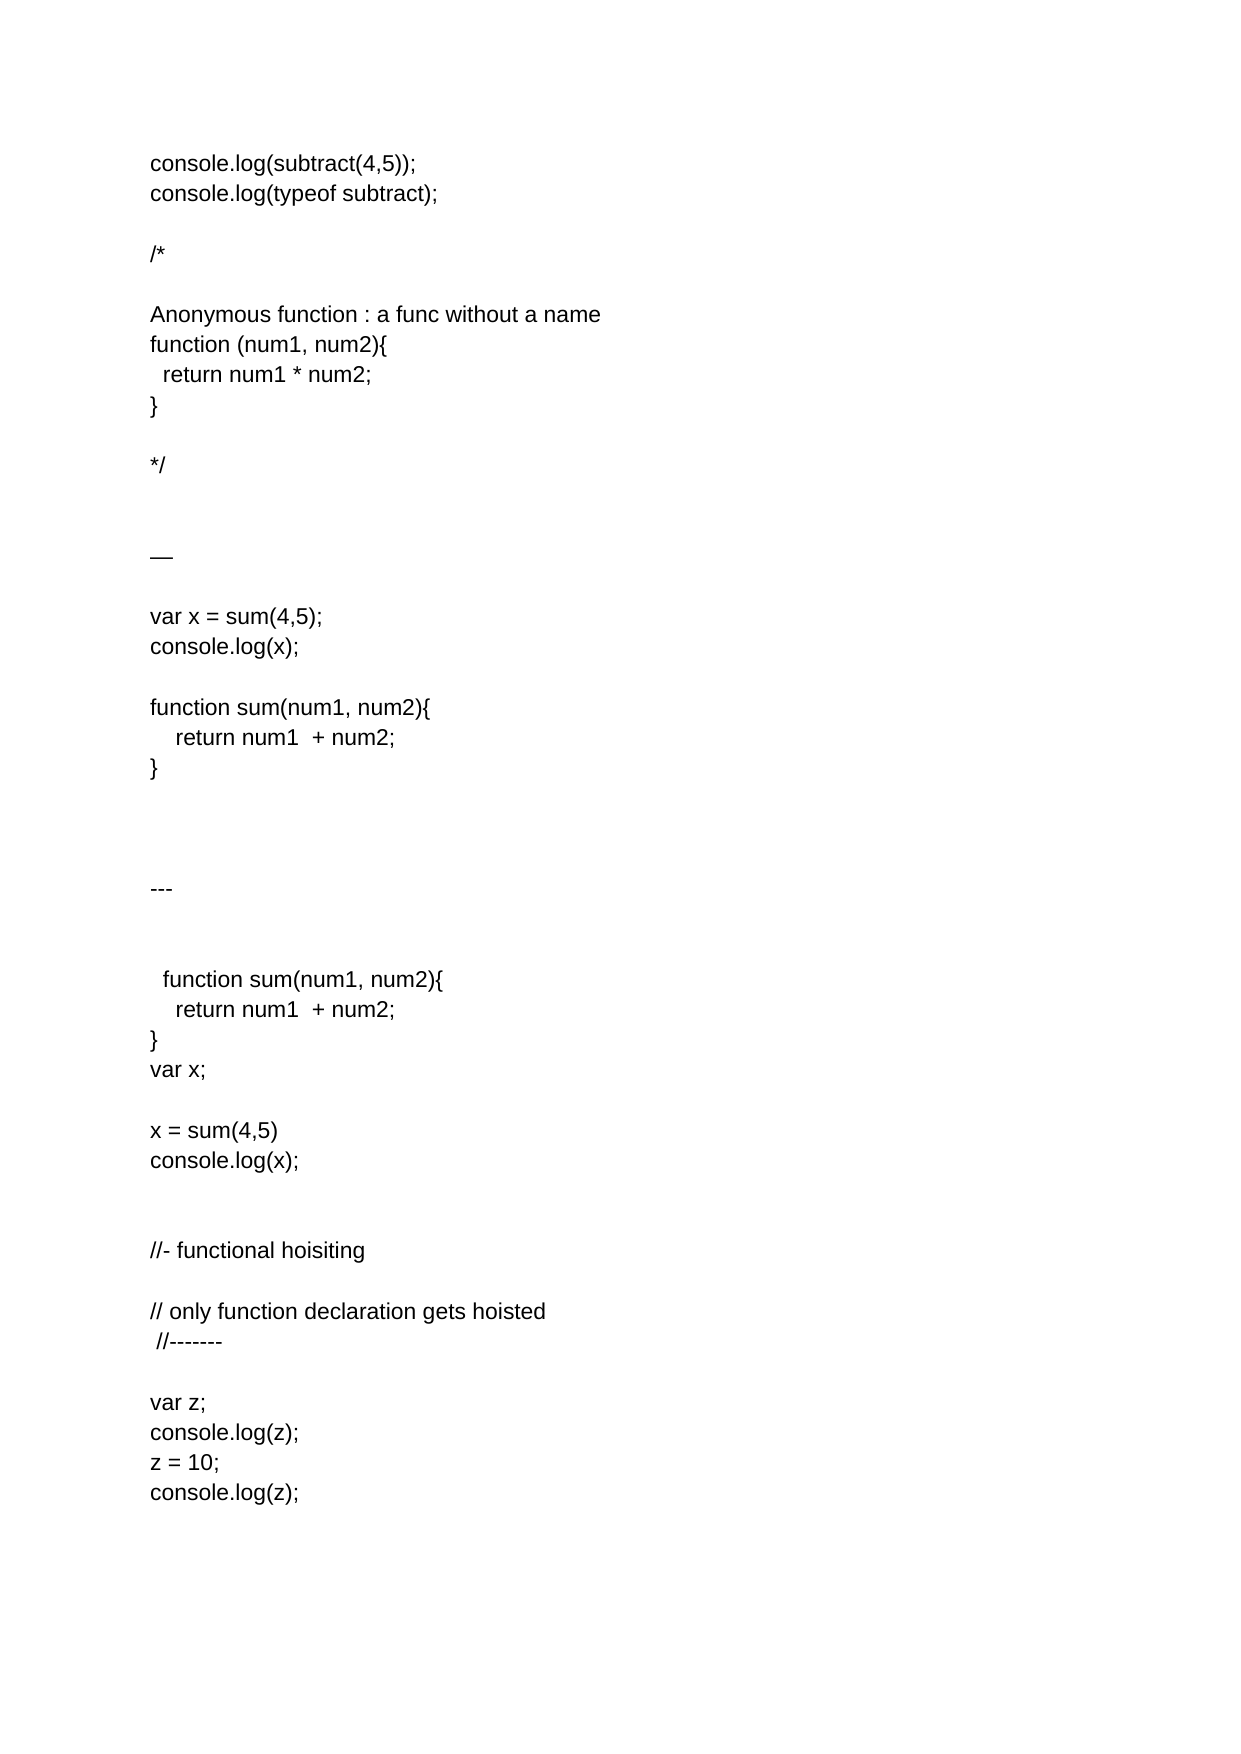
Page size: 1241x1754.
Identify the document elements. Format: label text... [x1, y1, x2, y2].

text console.log(typeof subtract); [150, 180, 1090, 207]
text x = sum(4,5) [150, 1117, 1090, 1143]
text */ [150, 452, 1090, 478]
text return num1 + num2; [150, 996, 1090, 1022]
text function sum(num1, num2){ [150, 694, 1090, 720]
text console.log(z); [150, 1419, 1090, 1445]
text Anonymous function : a func without a name [150, 301, 1090, 327]
text var x = sum(4,5); [150, 603, 1090, 629]
text console.log(z); [150, 1479, 1090, 1506]
text var z; [150, 1388, 1090, 1415]
text //------- [150, 1328, 1090, 1354]
text } [150, 1026, 1090, 1052]
text console.log(subtract(4,5)); [150, 150, 1090, 176]
text console.log(x); [150, 1147, 1090, 1173]
text z = 10; [150, 1449, 1090, 1475]
text //- functional hoisiting [150, 1237, 1090, 1264]
text function sum(num1, num2){ [150, 966, 1090, 992]
text --- [150, 875, 1090, 901]
text // only function declaration gets hoisted [150, 1298, 1090, 1324]
text return num1 * num2; [150, 361, 1090, 388]
text } [150, 754, 1090, 781]
text function (num1, num2){ [150, 331, 1090, 358]
text var x; [150, 1056, 1090, 1083]
text — [150, 543, 1090, 569]
text /* [150, 241, 1090, 267]
text return num1 + num2; [150, 724, 1090, 750]
text } [150, 392, 1090, 418]
text console.log(x); [150, 633, 1090, 660]
